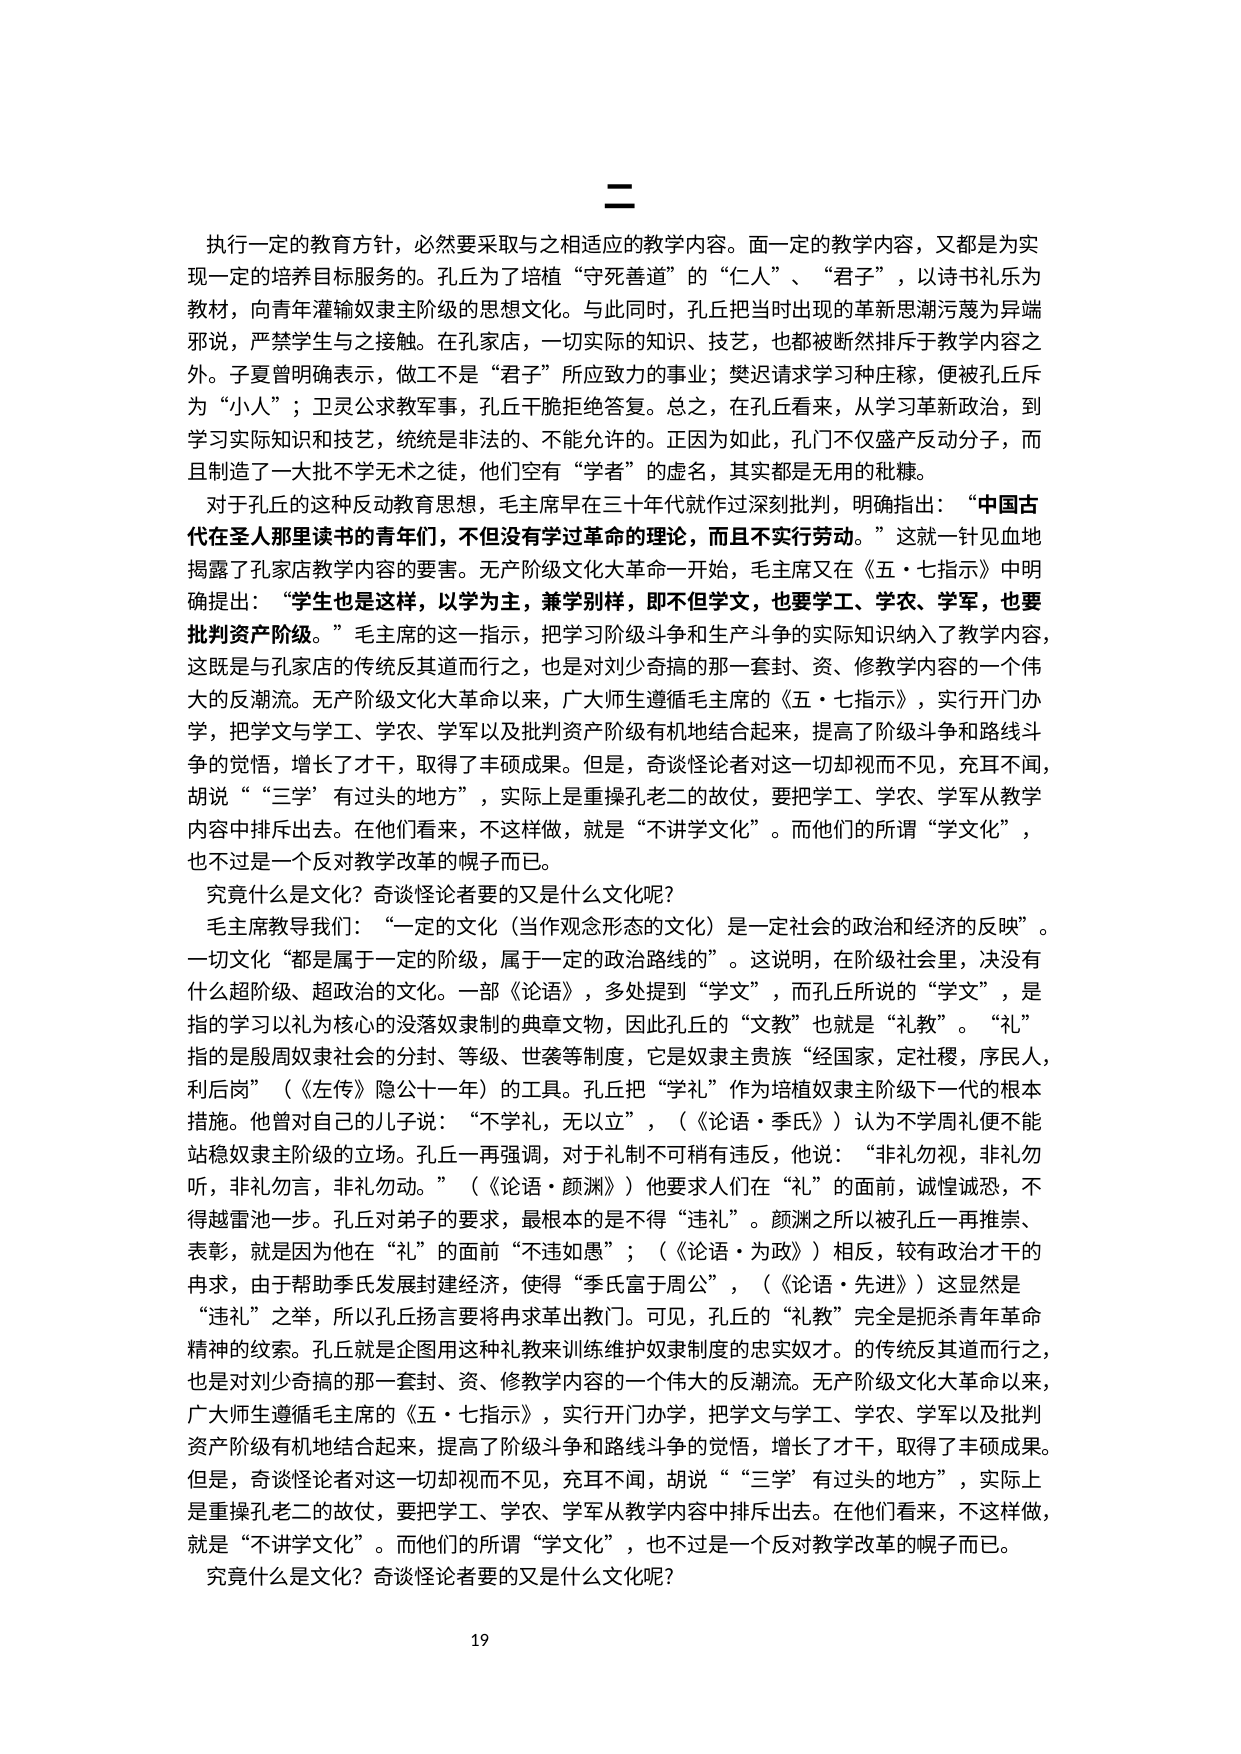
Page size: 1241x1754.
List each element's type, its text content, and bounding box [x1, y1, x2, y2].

text 二 [187, 162, 1053, 227]
text 究竟什么是文化？奇谈怪论者要的又是什么文化呢? [187, 877, 1053, 909]
text 究竟什么是文化？奇谈怪论者要的又是什么文化呢? [187, 1559, 1053, 1592]
text 对于孔丘的这种反动教育思想，毛主席早在三十年代就作过深刻批判，明确指出：“中国古代在圣人那里读书的青年们，不但没有学过革命的理论，而且不实行劳动。”这就一针见血地揭露了孔家店教学内容的要害。无产阶级文化大革命一开始，毛主席又在《五·七指示》中明确提出：“学生也是这样，以学为主，兼学别样，即不但学文，也要学工、学农、学军，也要批判资产阶级。”毛主席的这一指示，把学习阶级斗争和生产斗争的实际知识纳入了教学内容，这既是与孔家店的传统反其道而行之，也是对刘少奇搞的那一套封、资、修教学内容的一个伟大的反潮流。无产阶级文化大革命以来，广大师生遵循毛主席的《五·七指示》，实行开门办学，把学文与学工、学农、学军以及批判资产阶级有机地结合起来，提高了阶级斗争和路线斗争的觉悟，增长了才干，取得了丰硕成果。但是，奇谈怪论者对这一切却视而不见，充耳不闻，胡说““三学’有过头的地方”，实际上是重操孔老二的故仗，要把学工、学农、学军从教学内容中排斥出去。在他们看来，不这样做，就是“不讲学文化”。而他们的所谓“学文化”，也不过是一个反对教学改革的幌子而已。 [187, 487, 1053, 877]
text 执行一定的教育方针，必然要采取与之相适应的教学内容。面一定的教学内容，又都是为实现一定的培养目标服务的。孔丘为了培植“守死善道”的“仁人”、“君子”，以诗书礼乐为教材，向青年灌输奴隶主阶级的思想文化。与此同时，孔丘把当时出现的革新思潮污蔑为异端邪说，严禁学生与之接触。在孔家店，一切实际的知识、技艺，也都被断然排斥于教学内容之外。子夏曾明确表示，做工不是“君子”所应致力的事业；樊迟请求学习种庄稼，便被孔丘斥为“小人”；卫灵公求教军事，孔丘干脆拒绝答复。总之，在孔丘看来，从学习革新政治，到学习实际知识和技艺，统统是非法的、不能允许的。正因为如此，孔门不仅盛产反动分子，而且制造了一大批不学无术之徒，他们空有“学者”的虚名，其实都是无用的秕糠。 [187, 227, 1053, 487]
text 毛主席教导我们：“一定的文化（当作观念形态的文化）是一定社会的政治和经济的反映”。一切文化“都是属于一定的阶级，属于一定的政治路线的”。这说明，在阶级社会里，决没有什么超阶级、超政治的文化。一部《论语》，多处提到“学文”，而孔丘所说的“学文”，是指的学习以礼为核心的没落奴隶制的典章文物，因此孔丘的“文教”也就是“礼教”。“礼”指的是殷周奴隶社会的分封、等级、世袭等制度，它是奴隶主贵族“经国家，定社稷，序民人，利后岗”（《左传》隐公十一年）的工具。孔丘把“学礼”作为培植奴隶主阶级下一代的根本措施。他曾对自己的儿子说：“不学礼，无以立”，（《论语·季氏》）认为不学周礼便不能站稳奴隶主阶级的立场。孔丘一再强调，对于礼制不可稍有违反，他说：“非礼勿视，非礼勿听，非礼勿言，非礼勿动。”（《论语·颜渊》）他要求人们在“礼”的面前，诚惶诚恐，不得越雷池一步。孔丘对弟子的要求，最根本的是不得“违礼”。颜渊之所以被孔丘一再推崇、表彰，就是因为他在“礼”的面前“不违如愚”；（《论语·为政》）相反，较有政治才干的冉求，由于帮助季氏发展封建经济，使得“季氏富于周公”，（《论语·先进》）这显然是“违礼”之举，所以孔丘扬言要将冉求革出教门。可见，孔丘的“礼教”完全是扼杀青年革命精神的纹索。孔丘就是企图用这种礼教来训练维护奴隶制度的忠实奴才。的传统反其道而行之，也是对刘少奇搞的那一套封、资、修教学内容的一个伟大的反潮流。无产阶级文化大革命以来，广大师生遵循毛主席的《五·七指示》，实行开门办学，把学文与学工、学农、学军以及批判资产阶级有机地结合起来，提高了阶级斗争和路线斗争的觉悟，增长了才干，取得了丰硕成果。但是，奇谈怪论者对这一切却视而不见，充耳不闻，胡说““三学’有过头的地方”，实际上是重操孔老二的故仗，要把学工、学农、学军从教学内容中排斥出去。在他们看来，不这样做，就是“不讲学文化”。而他们的所谓“学文化”，也不过是一个反对教学改革的幌子而已。 [187, 909, 1053, 1559]
